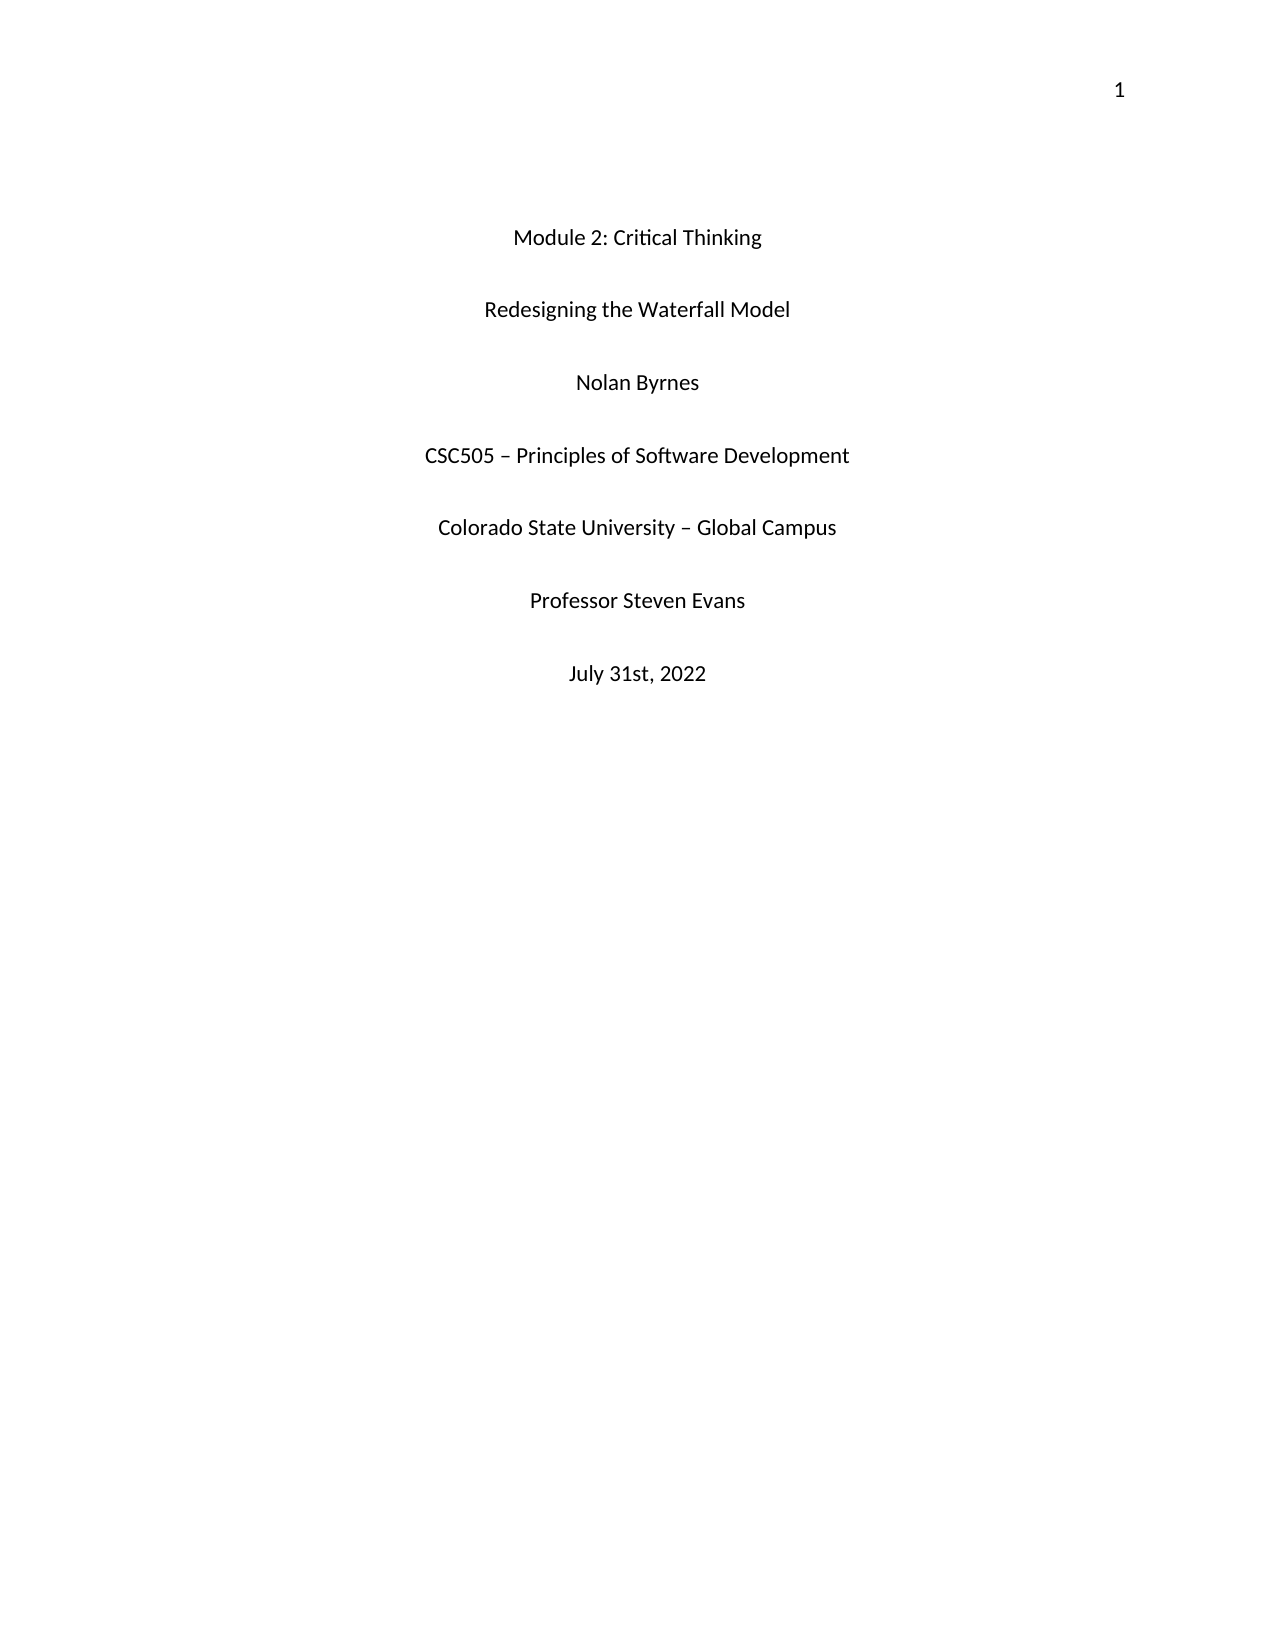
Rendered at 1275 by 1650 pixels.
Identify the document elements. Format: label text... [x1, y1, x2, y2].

text July 31st, 2022 [150, 659, 1125, 687]
text Redesigning the Waterfall Model [150, 295, 1125, 323]
text Module 2: Critical Thinking [150, 223, 1125, 251]
text Professor Steven Evans [150, 586, 1125, 614]
text CSC505 – Principles of Software Development [150, 441, 1125, 469]
text Colorado State University – Global Campus [150, 513, 1125, 542]
text Nolan Byrnes [150, 368, 1125, 396]
